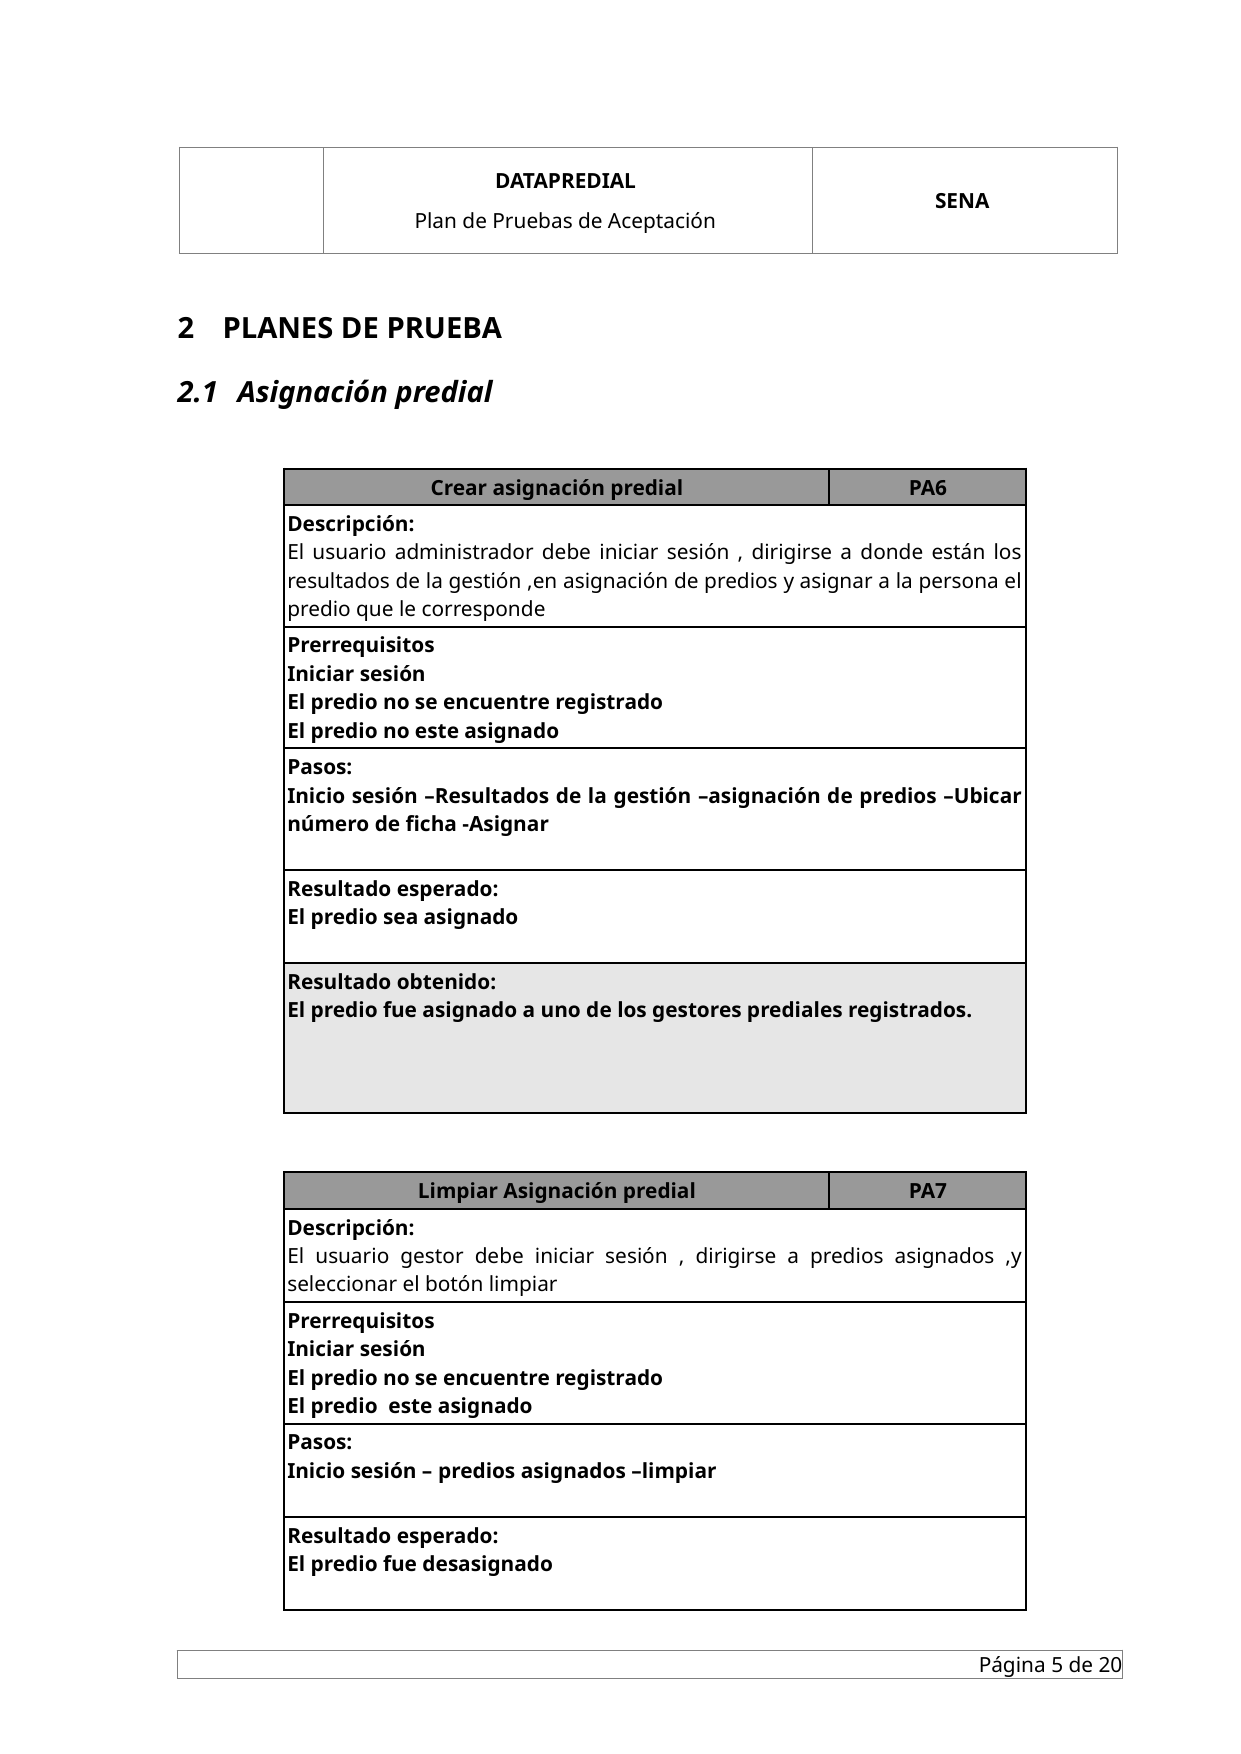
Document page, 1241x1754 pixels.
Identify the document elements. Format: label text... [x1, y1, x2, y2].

table_cell Descripción: El usuario administrador debe iniciar sesión , dirigirse a donde están los resultados de la gestión ,en asignación de predios y asignar a la persona el predio que le corresponde [285, 506, 1025, 626]
table_cell Descripción: El usuario gestor debe iniciar sesión , dirigirse a predios asignados ,y seleccionar el botón limpiar [285, 1210, 1025, 1301]
table_header PA7 [830, 1173, 1025, 1208]
table_header PA6 [830, 470, 1025, 504]
table_cell Resultado obtenido: El predio fue asignado a uno de los gestores prediales registrados. [285, 964, 1025, 1112]
subtitle Asignación predial [177, 372, 1122, 411]
table_cell Resultado esperado: El predio fue desasignado [285, 1518, 1025, 1609]
table_header Limpiar Asignación predial [285, 1173, 828, 1208]
subtitle PLANES DE PRUEBA [177, 307, 1122, 347]
table_cell Pasos: Inicio sesión –Resultados de la gestión –asignación de predios –Ubicar número de ficha -Asignar < [285, 749, 1025, 869]
table_cell Prerrequisitos Iniciar sesión El predio no se encuentre registrado El predio no este asignado [285, 628, 1025, 747]
table_cell Prerrequisitos Iniciar sesión El predio no se encuentre registrado El predio este asignado [285, 1303, 1025, 1422]
table_cell Pasos: Inicio sesión – predios asignados –limpiar < [285, 1425, 1025, 1516]
table_cell Resultado esperado: El predio sea asignado [285, 871, 1025, 962]
table_header Crear asignación predial [285, 470, 828, 504]
